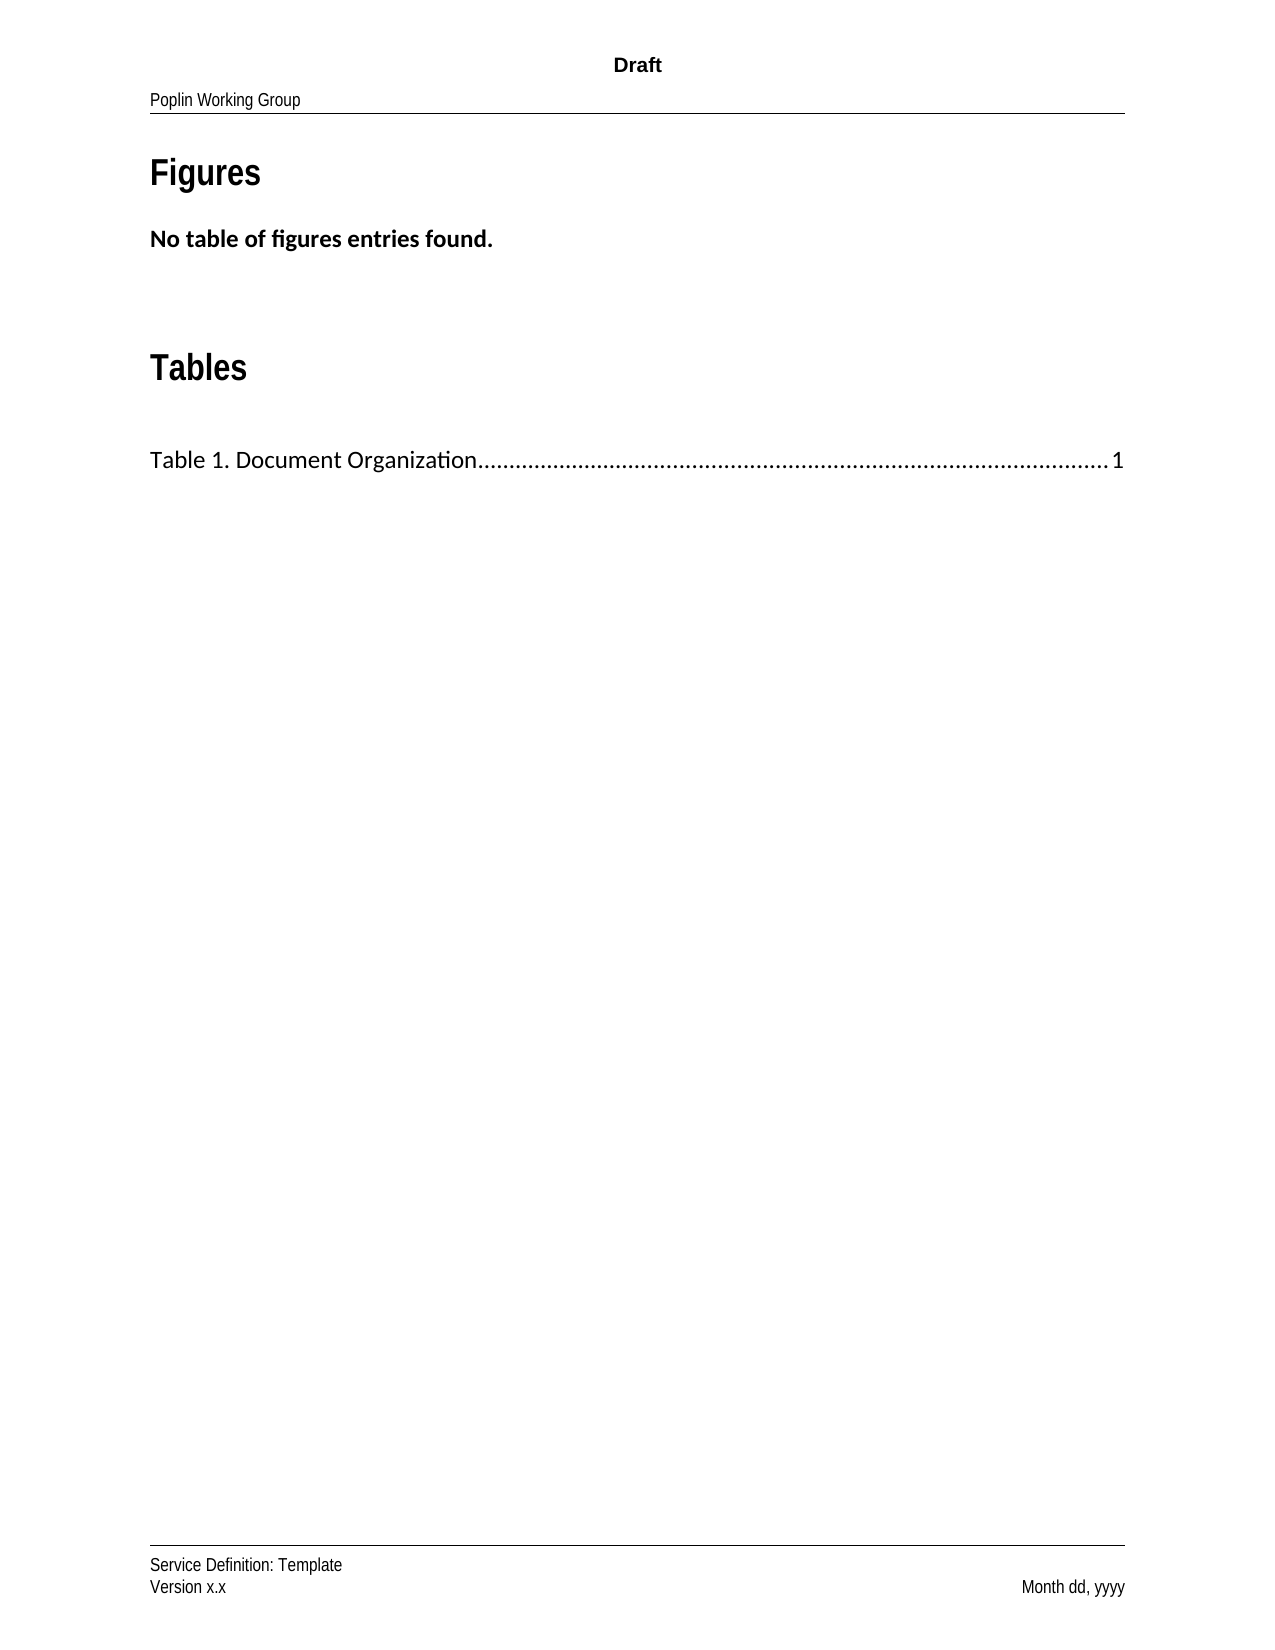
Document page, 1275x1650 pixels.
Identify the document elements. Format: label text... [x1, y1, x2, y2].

text Table 1. Document Organization 1 [150, 444, 1125, 475]
text No table of figures entries found. [150, 223, 1125, 254]
text Figures [150, 150, 1125, 193]
text Tables [150, 346, 1125, 389]
